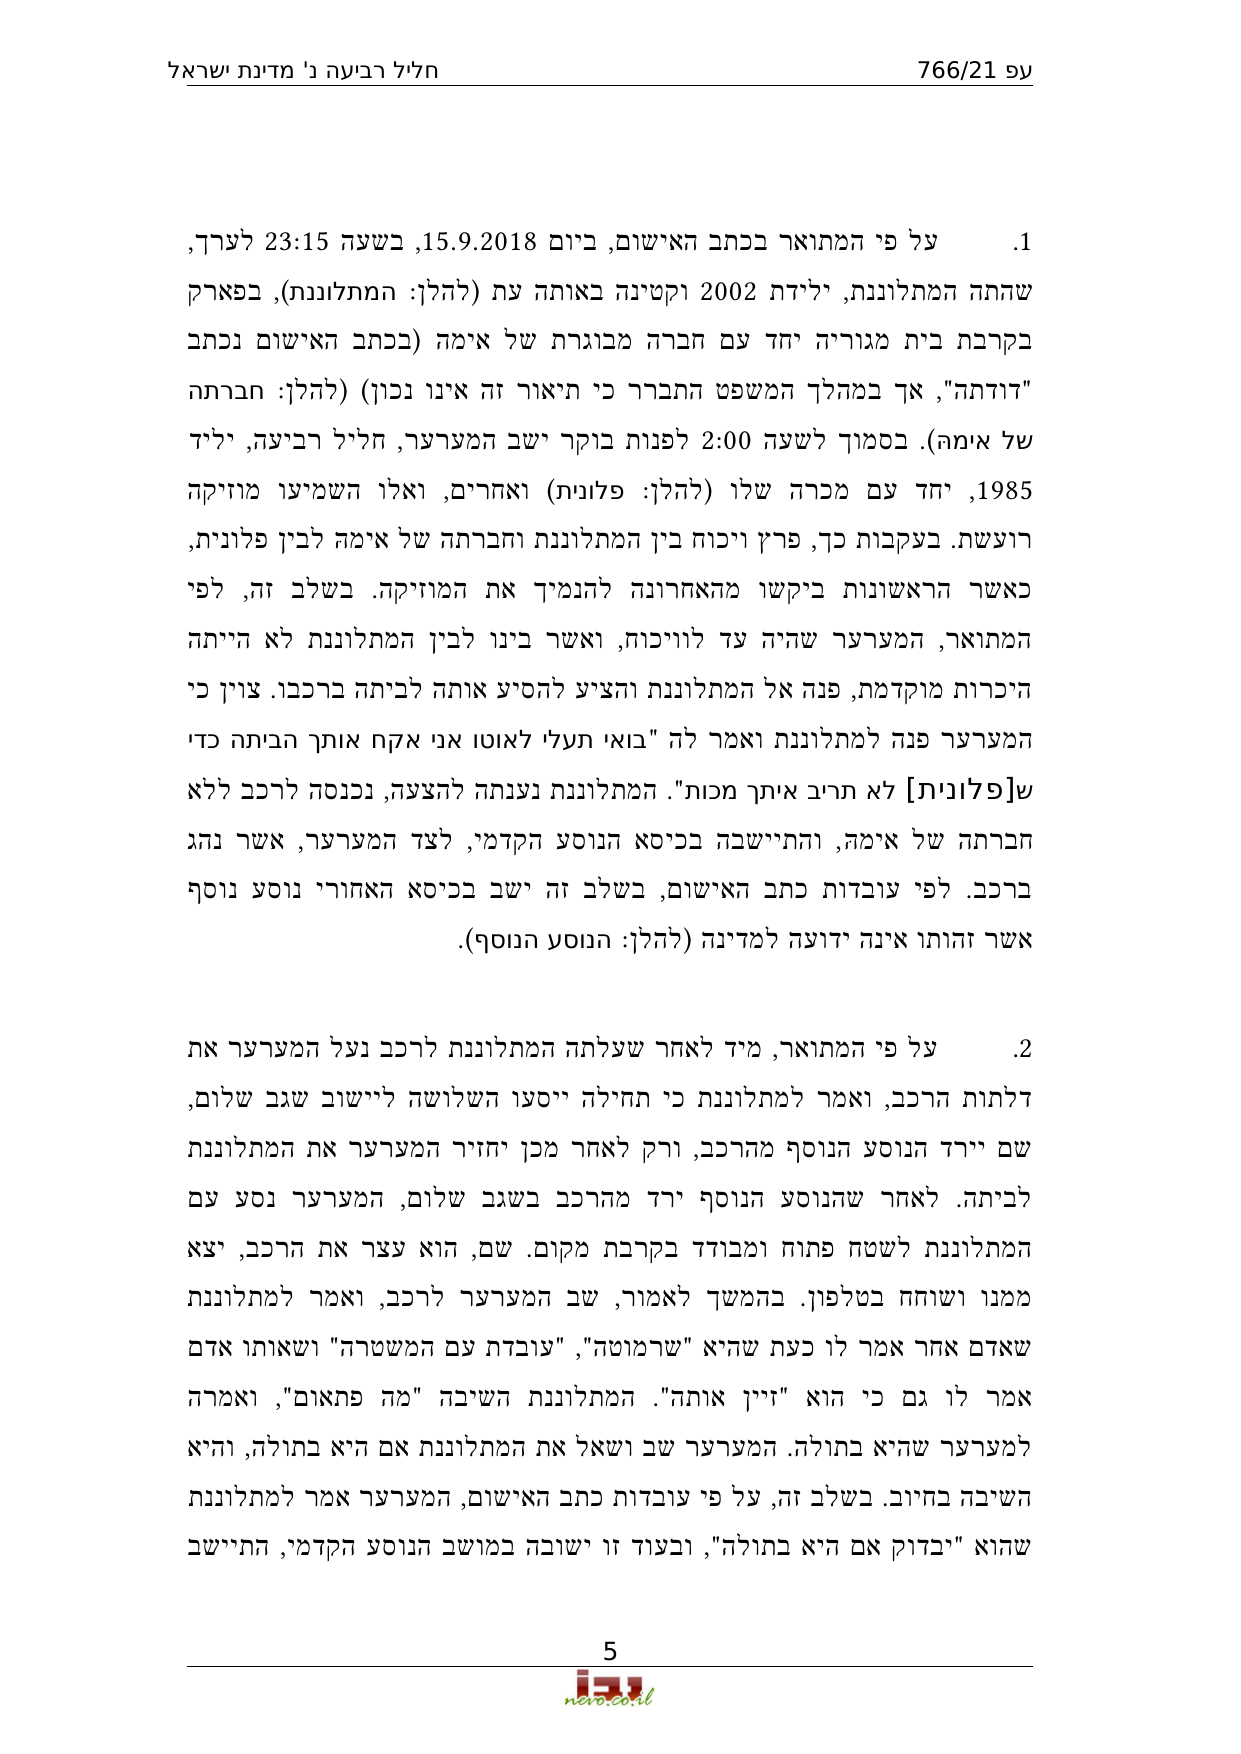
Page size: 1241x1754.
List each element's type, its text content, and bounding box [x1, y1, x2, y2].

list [187, 1032, 1033, 1563]
list על פי המתואר בכתב האישום, ביום 15.9.2018, בשעה 23:15 לערך, שהתה המתלוננת, ילידת 2002 וקטינה באותה עת (להלן: המתלוננת), בפארק בקרבת בית מגוריה יחד עם חברה מבוגרת של אימהּ (בכתב האישום נכתב "דודתה", אך במהלך המשפט התברר כי תיאור זה אינו נכון) (להלן: חברתה של אימהּ). בסמוך לשעה 2:00 לפנות בוקר ישב המערער, חליל רביעה, יליד 1985, יחד עם מכרה שלו (להלן: פלונית) ואחרים, ואלו השמיעו מוזיקה רועשת. בעקבות כך, פרץ ויכוח בין המתלוננת וחברתה של אימהּ לבין פלונית, כאשר הראשונות ביקשו מהאחרונה להנמיך את המוזיקה. בשלב זה, לפי המתואר, המערער שהיה עד לוויכוח, ואשר בינו לבין המתלוננת לא הייתה היכרות מוקדמת, פנה אל המתלוננת והציע להסיע אותה לביתה ברכבו. צוין כי המערער פנה למתלוננת ואמר לה "בואי תעלי לאוטו אני אקח אותך הביתה כדי ש[פלונית] לא תריב איתך מכות". המתלוננת נענתה להצעה, נכנסה לרכב ללא חברתה של אימהּ, והתיישבה בכיסא הנוסע הקדמי, לצד המערער, אשר נהג ברכב. לפי עובדות כתב האישום, בשלב זה ישב בכיסא האחורי נוסע נוסף אשר זהותו אינה ידועה למדינה (להלן: הנוסע הנוסף). [187, 224, 1033, 956]
picture [564, 1669, 656, 1707]
